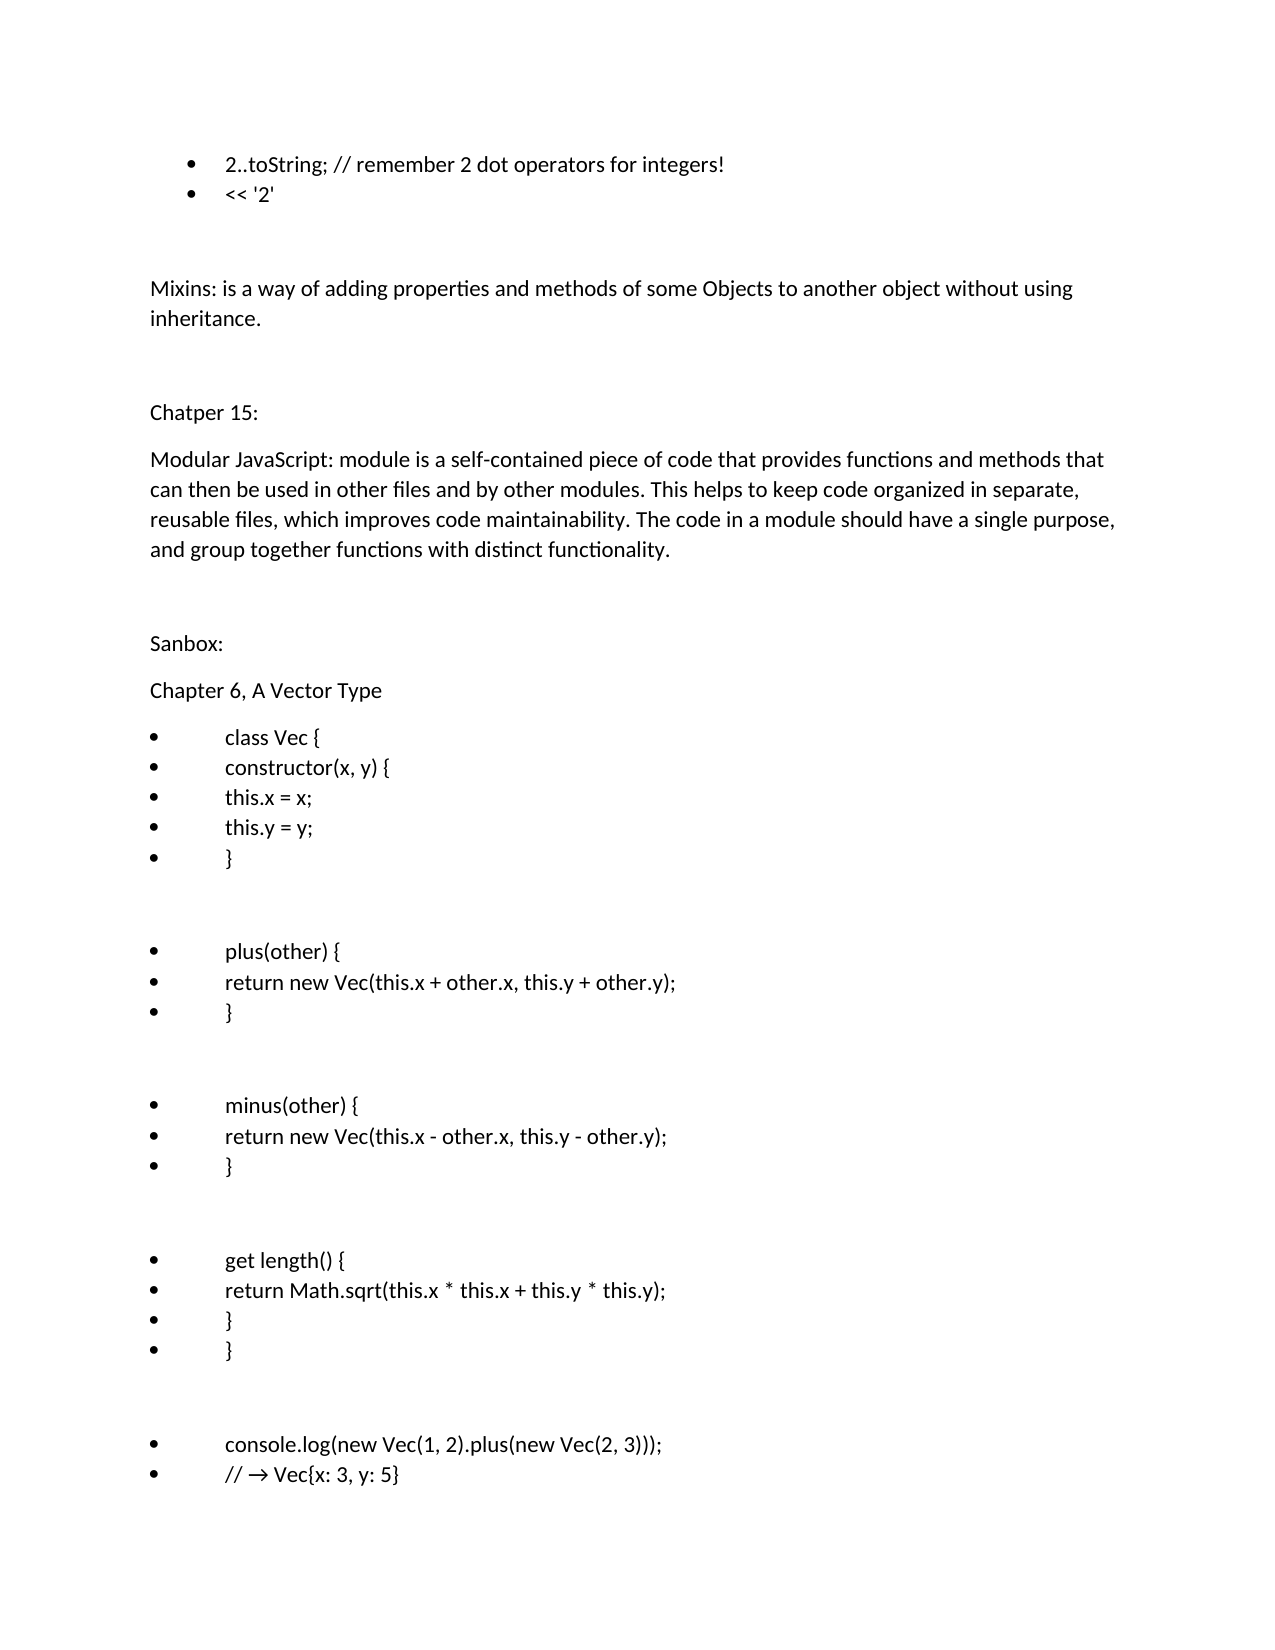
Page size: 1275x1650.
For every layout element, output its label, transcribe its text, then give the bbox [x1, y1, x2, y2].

list this.y = y; [150, 813, 1125, 842]
list << '2' [187, 180, 1125, 208]
list constructor(x, y) { [150, 753, 1125, 781]
list // → Vec{x: 3, y: 5} [150, 1460, 1125, 1488]
list } [150, 1306, 1125, 1334]
list 2..toString; // remember 2 dot operators for integers! [187, 150, 1125, 178]
list class Vec { [150, 723, 1125, 751]
text Mixins: is a way of adding properties and methods of some Objects to another object without using inheritance. [150, 274, 1125, 332]
list plus(other) { [150, 937, 1125, 966]
list } [150, 1152, 1125, 1180]
list return new Vec(this.x + other.x, this.y + other.y); [150, 968, 1125, 996]
list } [150, 1336, 1125, 1364]
list } [150, 844, 1125, 872]
list return Math.sqrt(this.x * this.x + this.y * this.y); [150, 1276, 1125, 1304]
list console.log(new Vec(1, 2).plus(new Vec(2, 3))); [150, 1430, 1125, 1458]
list this.x = x; [150, 783, 1125, 811]
text Chatper 15: [150, 398, 1125, 426]
list return new Vec(this.x - other.x, this.y - other.y); [150, 1122, 1125, 1150]
text Sanbox: [150, 629, 1125, 657]
text Modular JavaScript: module is a self-contained piece of code that provides functions and methods that can then be used in other files and by other modules. This helps to keep code organized in separate, reusable files, which improves code maintainability. The code in a module should have a single purpose, and group together functions with distinct functionality. [150, 445, 1125, 563]
list } [150, 998, 1125, 1026]
list minus(other) { [150, 1092, 1125, 1120]
text Chapter 6, A Vector Type [150, 676, 1125, 704]
list get length() { [150, 1246, 1125, 1274]
